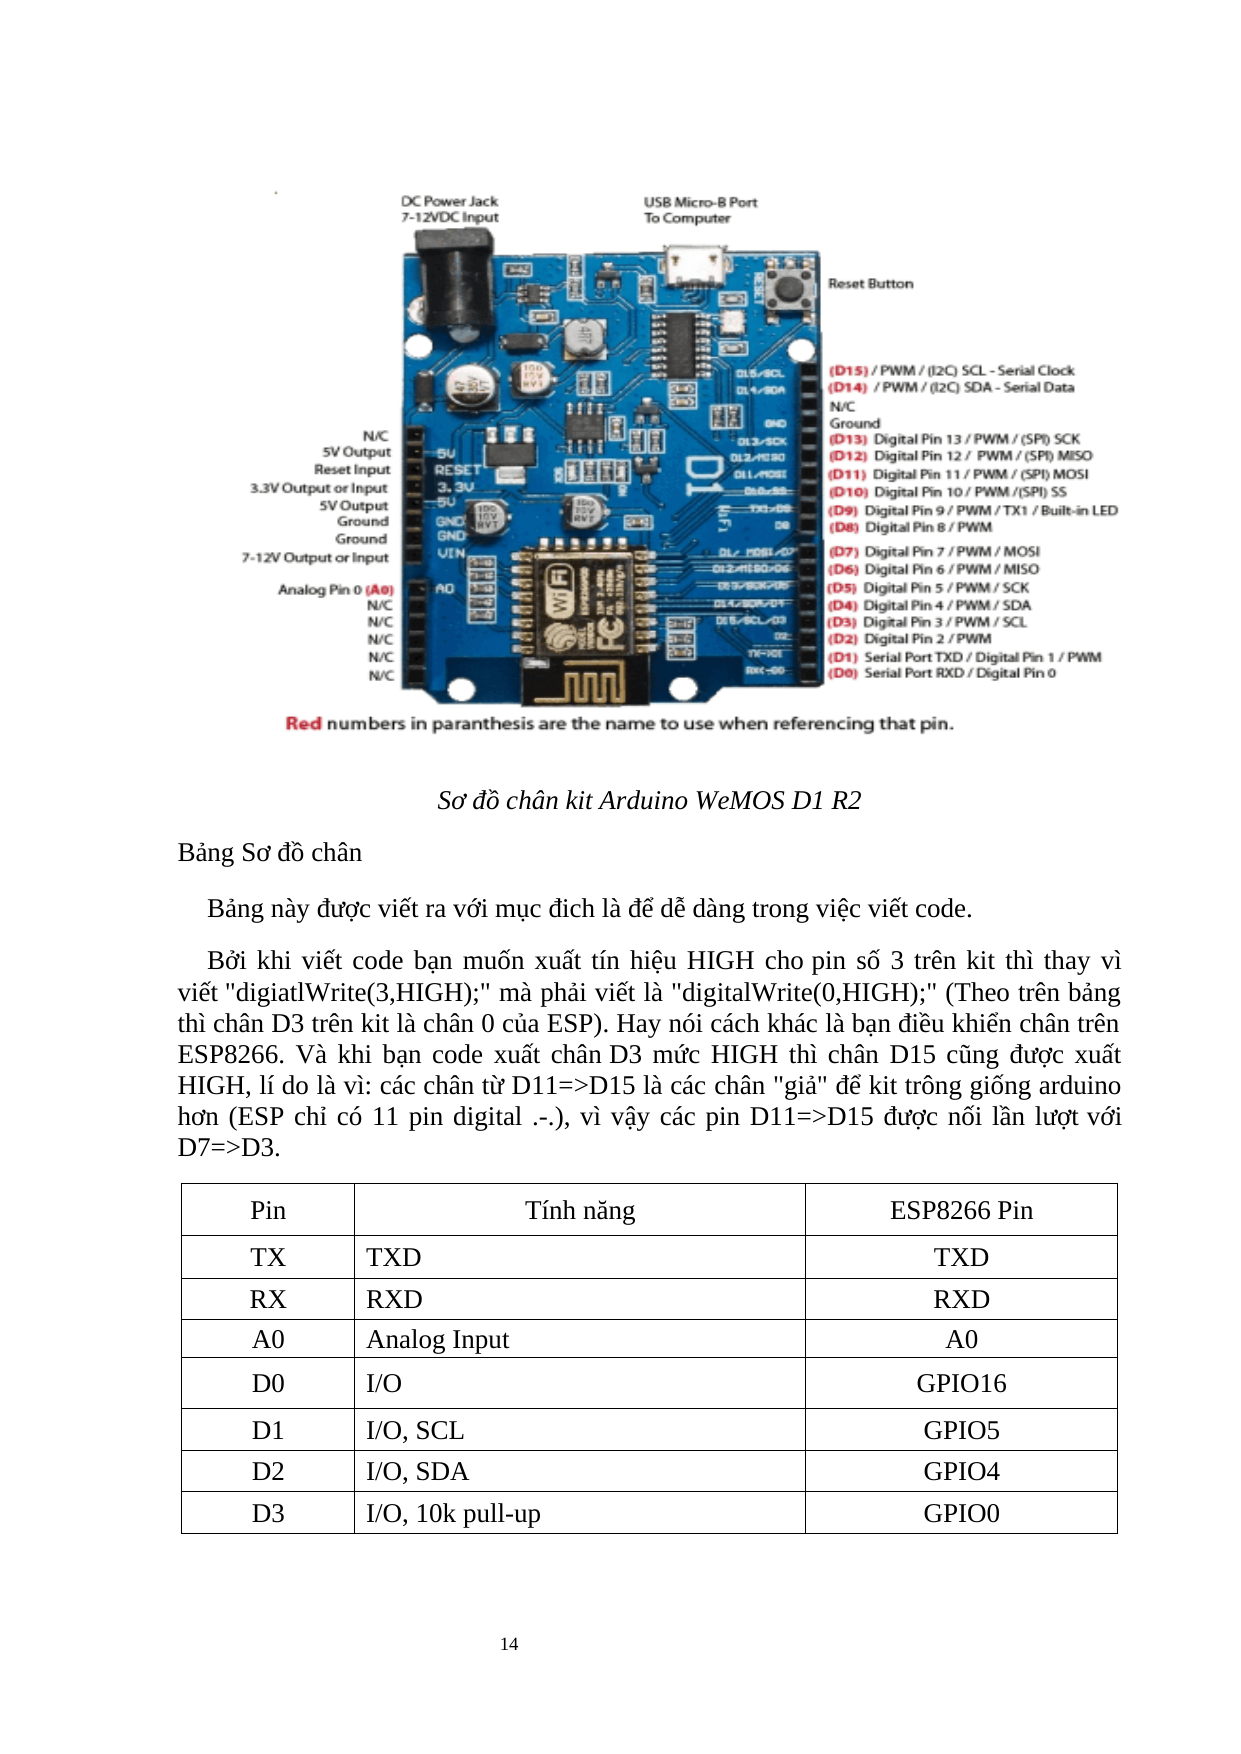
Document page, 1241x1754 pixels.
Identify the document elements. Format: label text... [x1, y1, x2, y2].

table_cell TX [182, 1236, 354, 1278]
table_cell GPIO16 [806, 1358, 1117, 1408]
table_header ESP8266 Pin [806, 1184, 1117, 1235]
table_cell D3 [182, 1492, 354, 1533]
table_header Tính năng [355, 1184, 805, 1235]
table_cell I/O, SCL [355, 1409, 805, 1450]
table_cell TXD [806, 1236, 1117, 1278]
table_cell D1 [182, 1409, 354, 1450]
table_cell TXD [355, 1236, 805, 1278]
table_cell I/O, SDA [355, 1451, 805, 1491]
table_cell Analog Input [355, 1320, 805, 1357]
table_cell D2 [182, 1451, 354, 1491]
text Bảng này được viết ra với mục đich là để dễ dàng trong việc viết code. [177, 892, 1122, 924]
text Bảng Sơ đồ chân [177, 836, 1122, 867]
table_header Pin [182, 1184, 354, 1235]
table_cell A0 [182, 1320, 354, 1357]
table_cell GPIO4 [806, 1451, 1117, 1491]
table_cell D0 [182, 1358, 354, 1408]
table_cell I/O, 10k pull-up [355, 1492, 805, 1533]
table_cell GPIO5 [806, 1409, 1117, 1450]
text Sơ đồ chân kit Arduino WeMOS D1 R2 [177, 784, 1122, 815]
table_cell RX [182, 1279, 354, 1319]
table_cell RXD [355, 1279, 805, 1319]
table_cell I/O [355, 1358, 805, 1408]
table_cell GPIO0 [806, 1492, 1117, 1533]
table_cell RXD [806, 1279, 1117, 1319]
table_cell A0 [806, 1320, 1117, 1357]
text Bởi khi viết code bạn muốn xuất tín hiệu HIGH cho pin số 3 trên kit thì thay vì viết "digiatlWrite(3,HIGH);" mà phải viết là "digitalWrite(0,HIGH);" (Theo trên bảng thì chân D3 trên kit là chân 0 của ESP). Hay nói cách khác là bạn điều khiển chân trên ESP8266. Và khi bạn code xuất chân D3 mức HIGH thì chân D15 cũng được xuất HIGH, lí do là vì: các chân từ D11=>D15 là các chân "giả" để kit trông giống arduino hơn (ESP chỉ có 11 pin digital .-.), vì vậy các pin D11=>D15 được nối lần lượt với D7=>D3. [177, 944, 1122, 1162]
picture [177, 177, 1124, 764]
